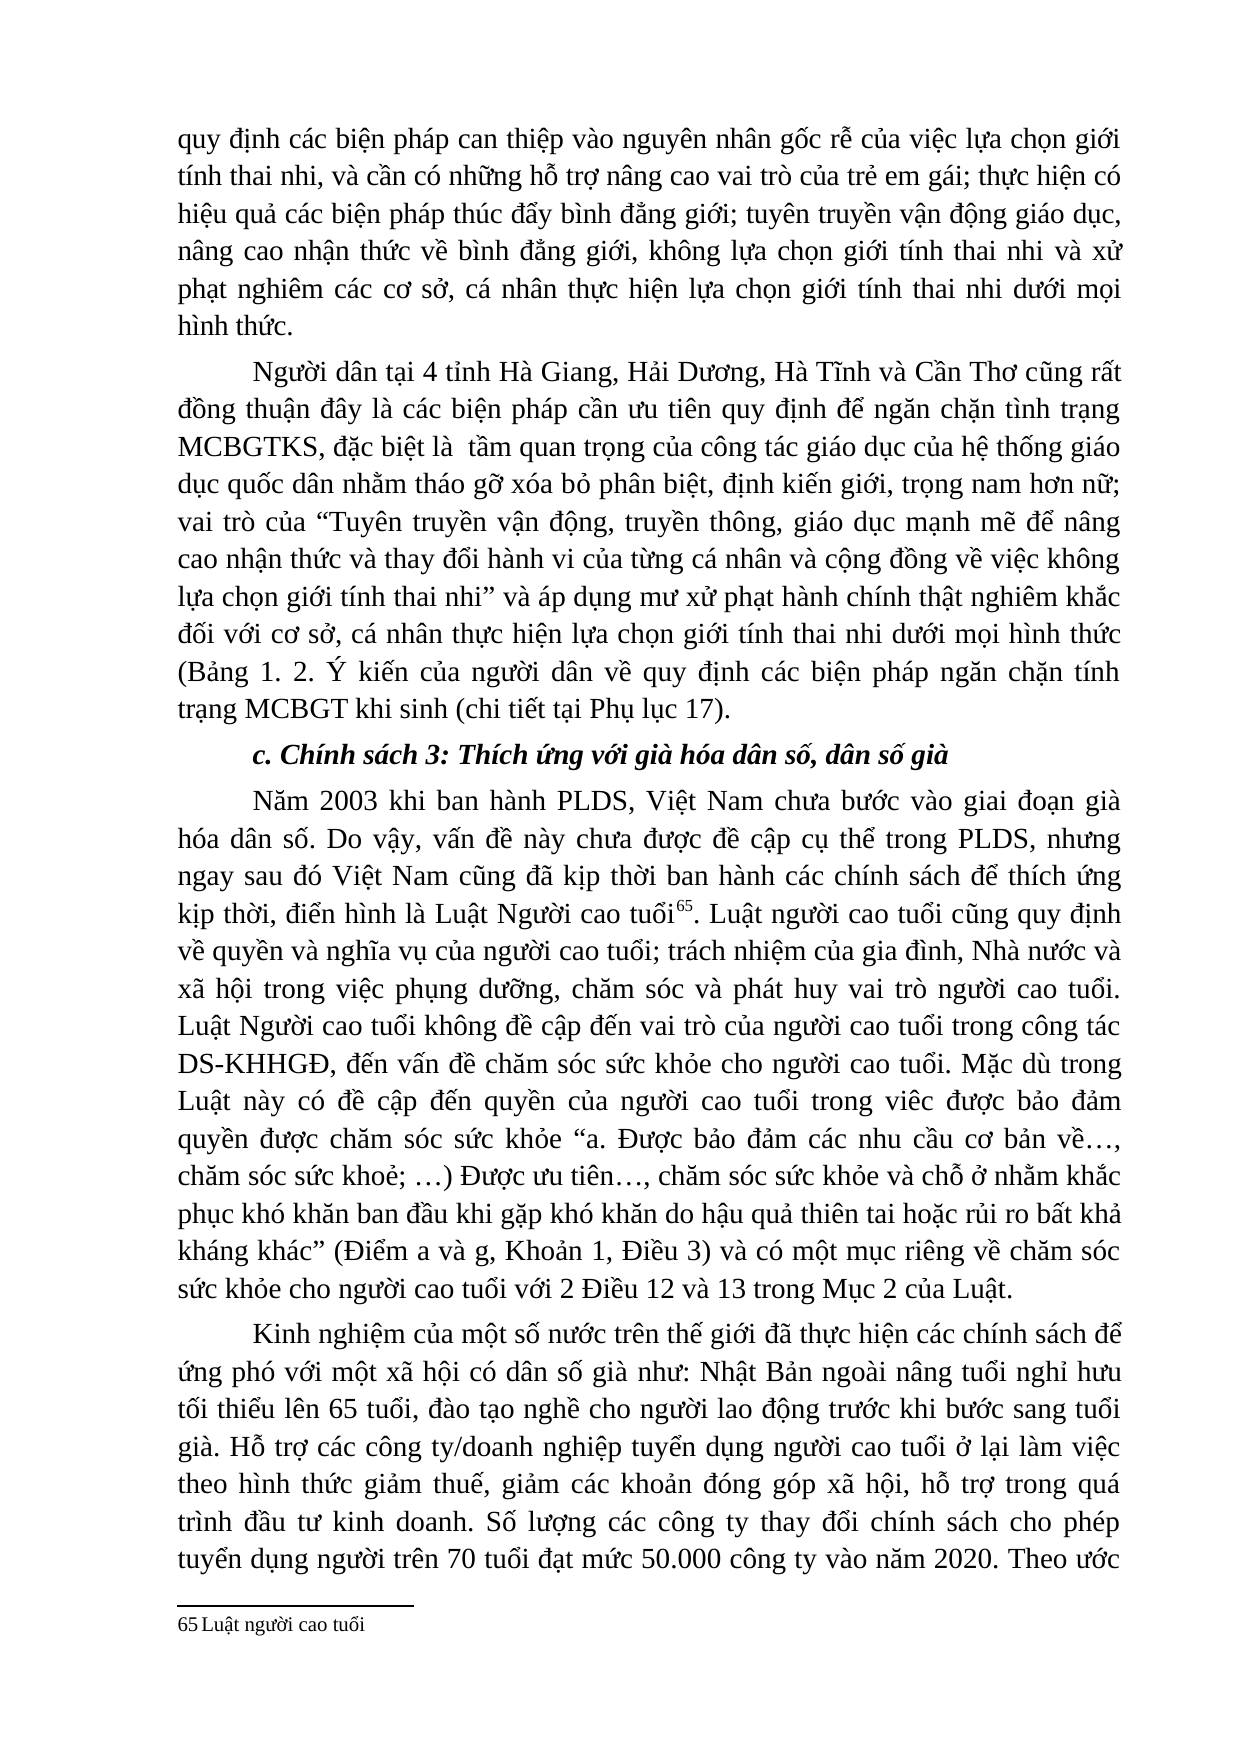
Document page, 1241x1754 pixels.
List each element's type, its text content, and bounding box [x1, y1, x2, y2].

text Người dân tại 4 tỉnh Hà Giang, Hải Dương, Hà Tĩnh và Cần Thơ cũng rất đồng thuận đây là các biện pháp cần ưu tiên quy định để ngăn chặn tình trạng MCBGTKS, đặc biệt là tầm quan trọng của công tác giáo dục của hệ thống giáo dục quốc dân nhằm tháo gỡ xóa bỏ phân biệt, định kiến giới, trọng nam hơn nữ; vai trò của “Tuyên truyền vận động, truyền thông, giáo dục mạnh mẽ để nâng cao nhận thức và thay đổi hành vi của từng cá nhân và cộng đồng về việc không lựa chọn giới tính thai nhi” và áp dụng mư xử phạt hành chính thật nghiêm khắc đối với cơ sở, cá nhân thực hiện lựa chọn giới tính thai nhi dưới mọi hình thức (Bảng 1. 2. Ý kiến của người dân về quy định các biện pháp ngăn chặn tính trạng MCBGT khi sinh (chi tiết tại Phụ lục 17). [177, 351, 1122, 726]
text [177, 1314, 1122, 1576]
subtitle c. Chính sách 3: Thích ứng với già hóa dân số, dân số già [178, 735, 1113, 772]
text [177, 118, 1122, 343]
text Năm 2003 khi ban hành PLDS, Việt Nam chưa bước vào giai đoạn già hóa dân số. Do vậy, vấn đề này chưa được đề cập cụ thể trong PLDS, nhưng ngay sau đó Việt Nam cũng đã kịp thời ban hành các chính sách để thích ứng kịp thời, điển hình là Luật Người cao tuổi. Luật người cao tuổi cũng quy định về quyền và nghĩa vụ của người cao tuổi; trách nhiệm của gia đình, Nhà nước và xã hội trong việc phụng dưỡng, chăm sóc và phát huy vai trò người cao tuổi. Luật Người cao tuổi không đề cập đến vai trò của người cao tuổi trong công tác DS-KHHGĐ, đến vấn đề chăm sóc sức khỏe cho người cao tuổi. Mặc dù trong Luật này có đề cập đến quyền của người cao tuổi trong viêc được bảo đảm quyền được chăm sóc sức khỏe “a. Được bảo đảm các nhu cầu cơ bản về…, chăm sóc sức khoẻ; …) Được ưu tiên…, chăm sóc sức khỏe và chỗ ở nhằm khắc phục khó khăn ban đầu khi gặp khó khăn do hậu quả thiên tai hoặc rủi ro bất khả kháng khác” (Điểm a và g, Khoản 1, Điều 3) và có một mục riêng về chăm sóc sức khỏe cho người cao tuổi với 2 Điều 12 và 13 trong Mục 2 của Luật. [177, 781, 1122, 1306]
